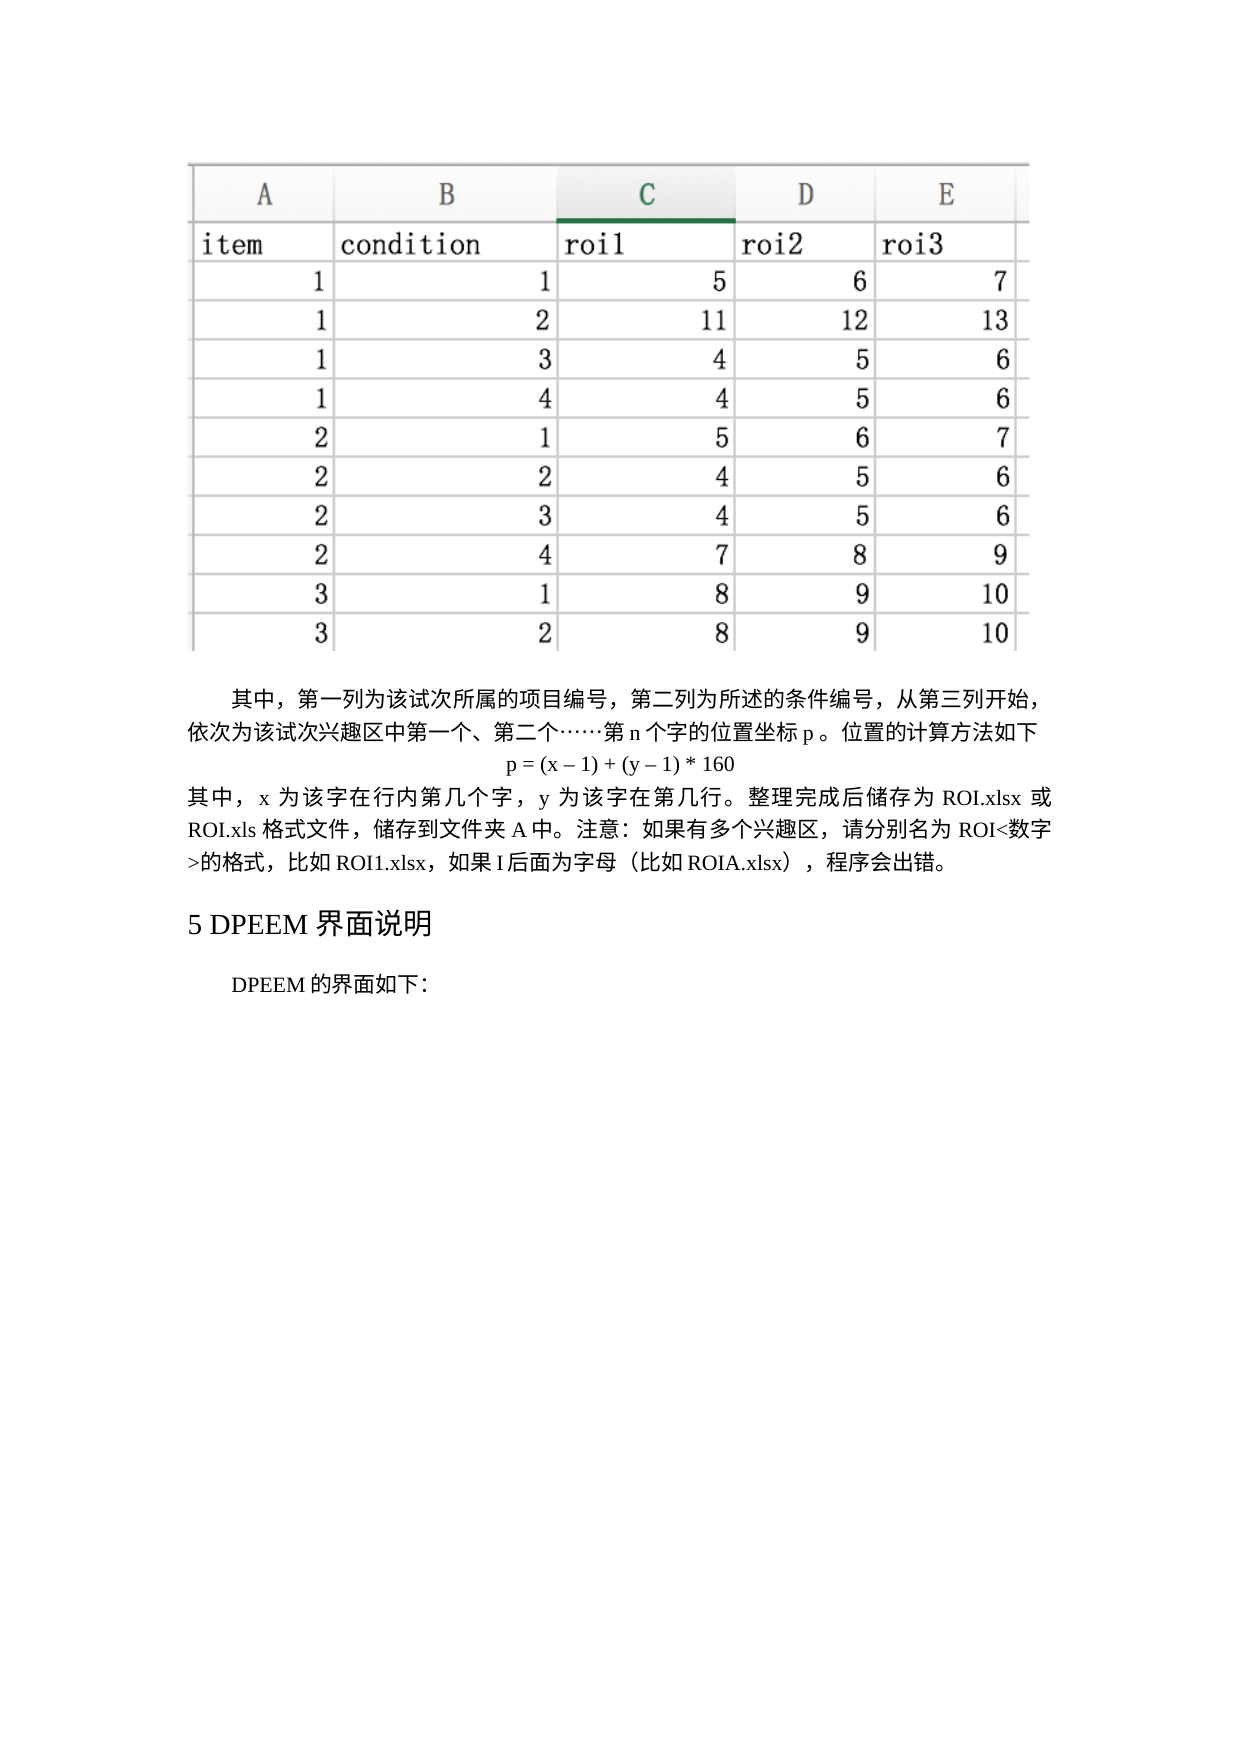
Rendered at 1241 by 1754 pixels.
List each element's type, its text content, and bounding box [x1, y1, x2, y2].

text 其中，第一列为该试次所属的项目编号，第二列为所述的条件编号，从第三列开始，依次为该试次兴趣区中第一个、第二个……第n个字的位置坐标 p 。位置的计算方法如下 [187, 682, 1053, 747]
text 其中，x 为该字在行内第几个字，y 为该字在第几行。整理完成后储存为ROI.xlsx 或ROI.xls 格式文件，储存到文件夹A中。注意：如果有多个兴趣区，请分别名为ROI<数字>的格式，比如ROI1.xlsx，如果I后面为字母（比如ROIA.xlsx），程序会出错。 [187, 779, 1053, 877]
picture [187, 162, 1030, 651]
text DPEEM的界面如下： [187, 967, 1053, 999]
subtitle 5 DPEEM 界面说明 [187, 889, 1053, 954]
text p = (x – 1) + (y – 1) * 160 [187, 747, 1053, 779]
